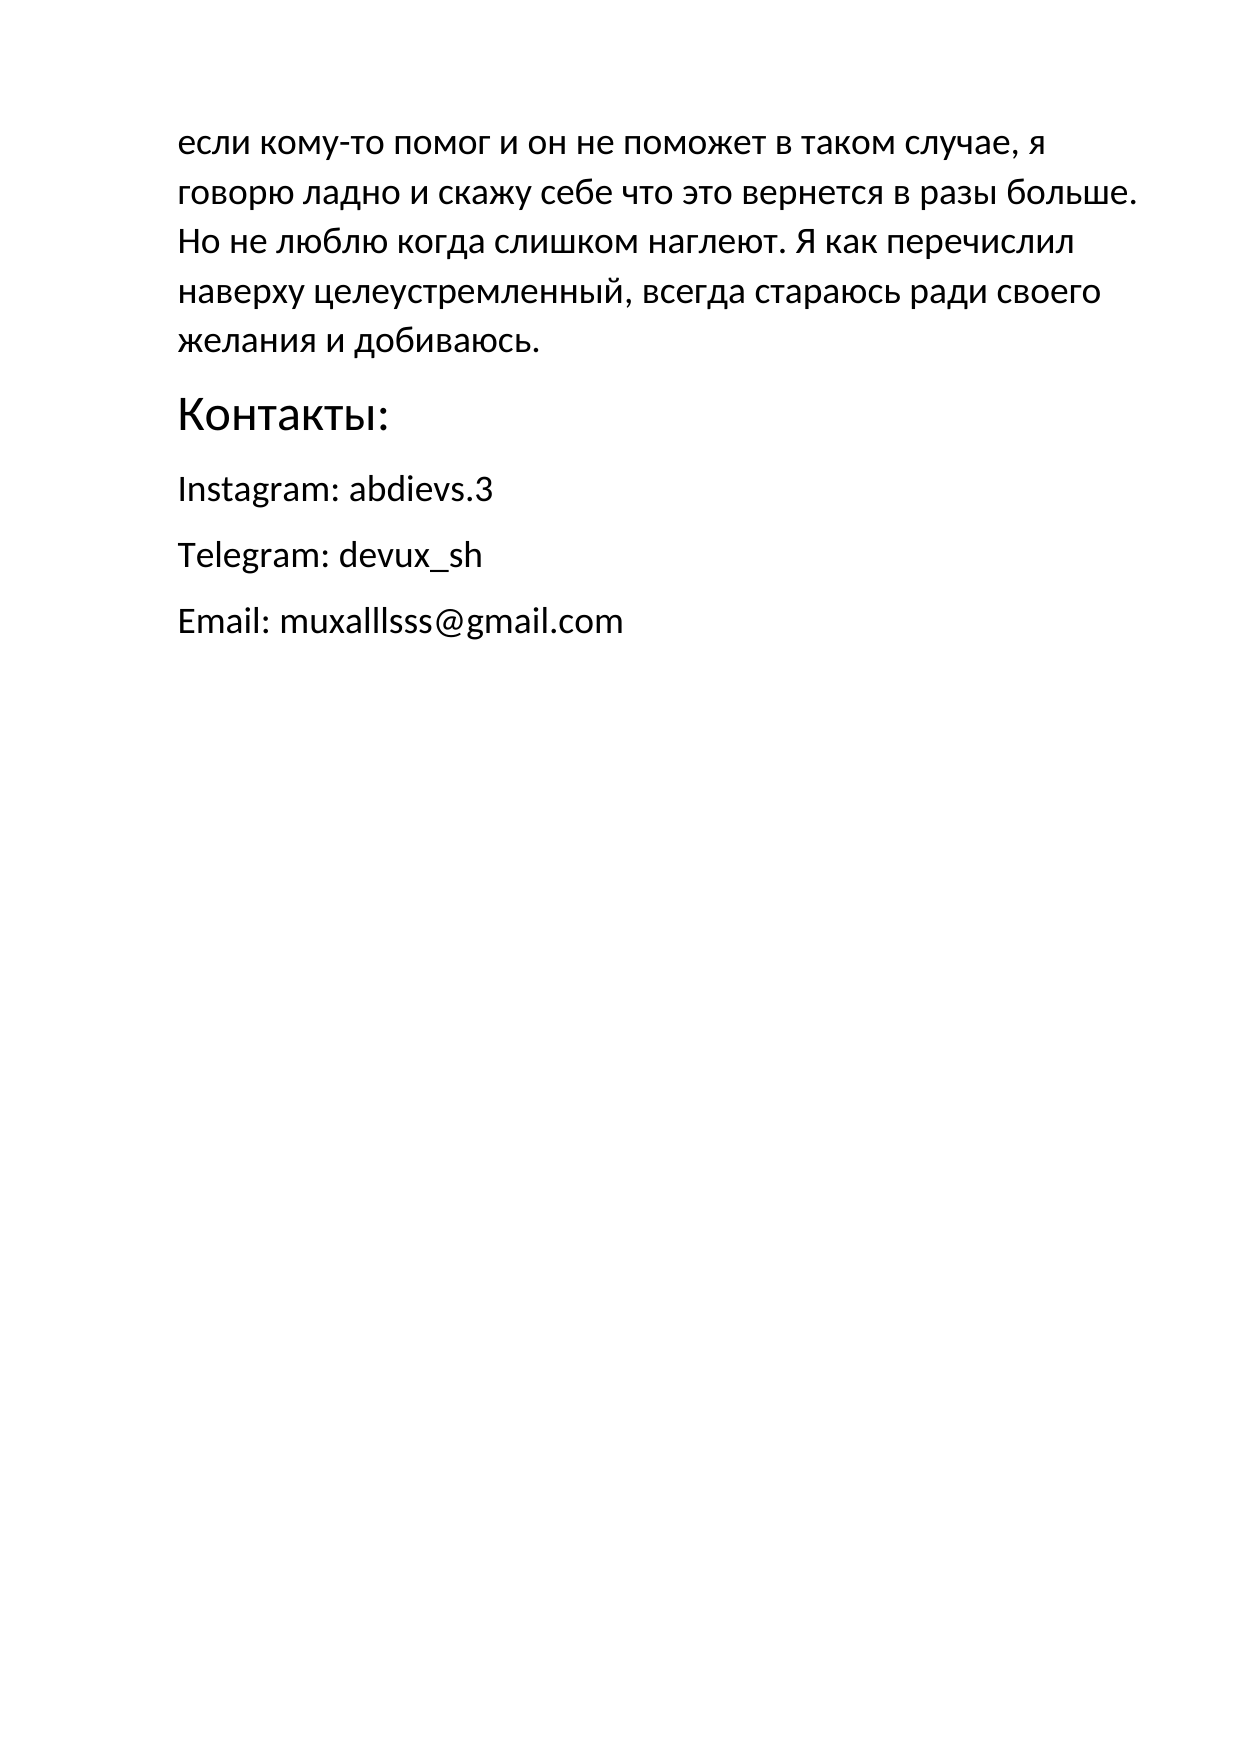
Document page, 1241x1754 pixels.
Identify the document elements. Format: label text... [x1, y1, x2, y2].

text Telegram: devux_sh [177, 531, 1152, 577]
text Контакты: [177, 382, 1152, 443]
text Email: muxalllsss@gmail.com [177, 597, 1152, 643]
text Instagram: abdievs.3 [177, 465, 1152, 511]
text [177, 118, 1152, 362]
